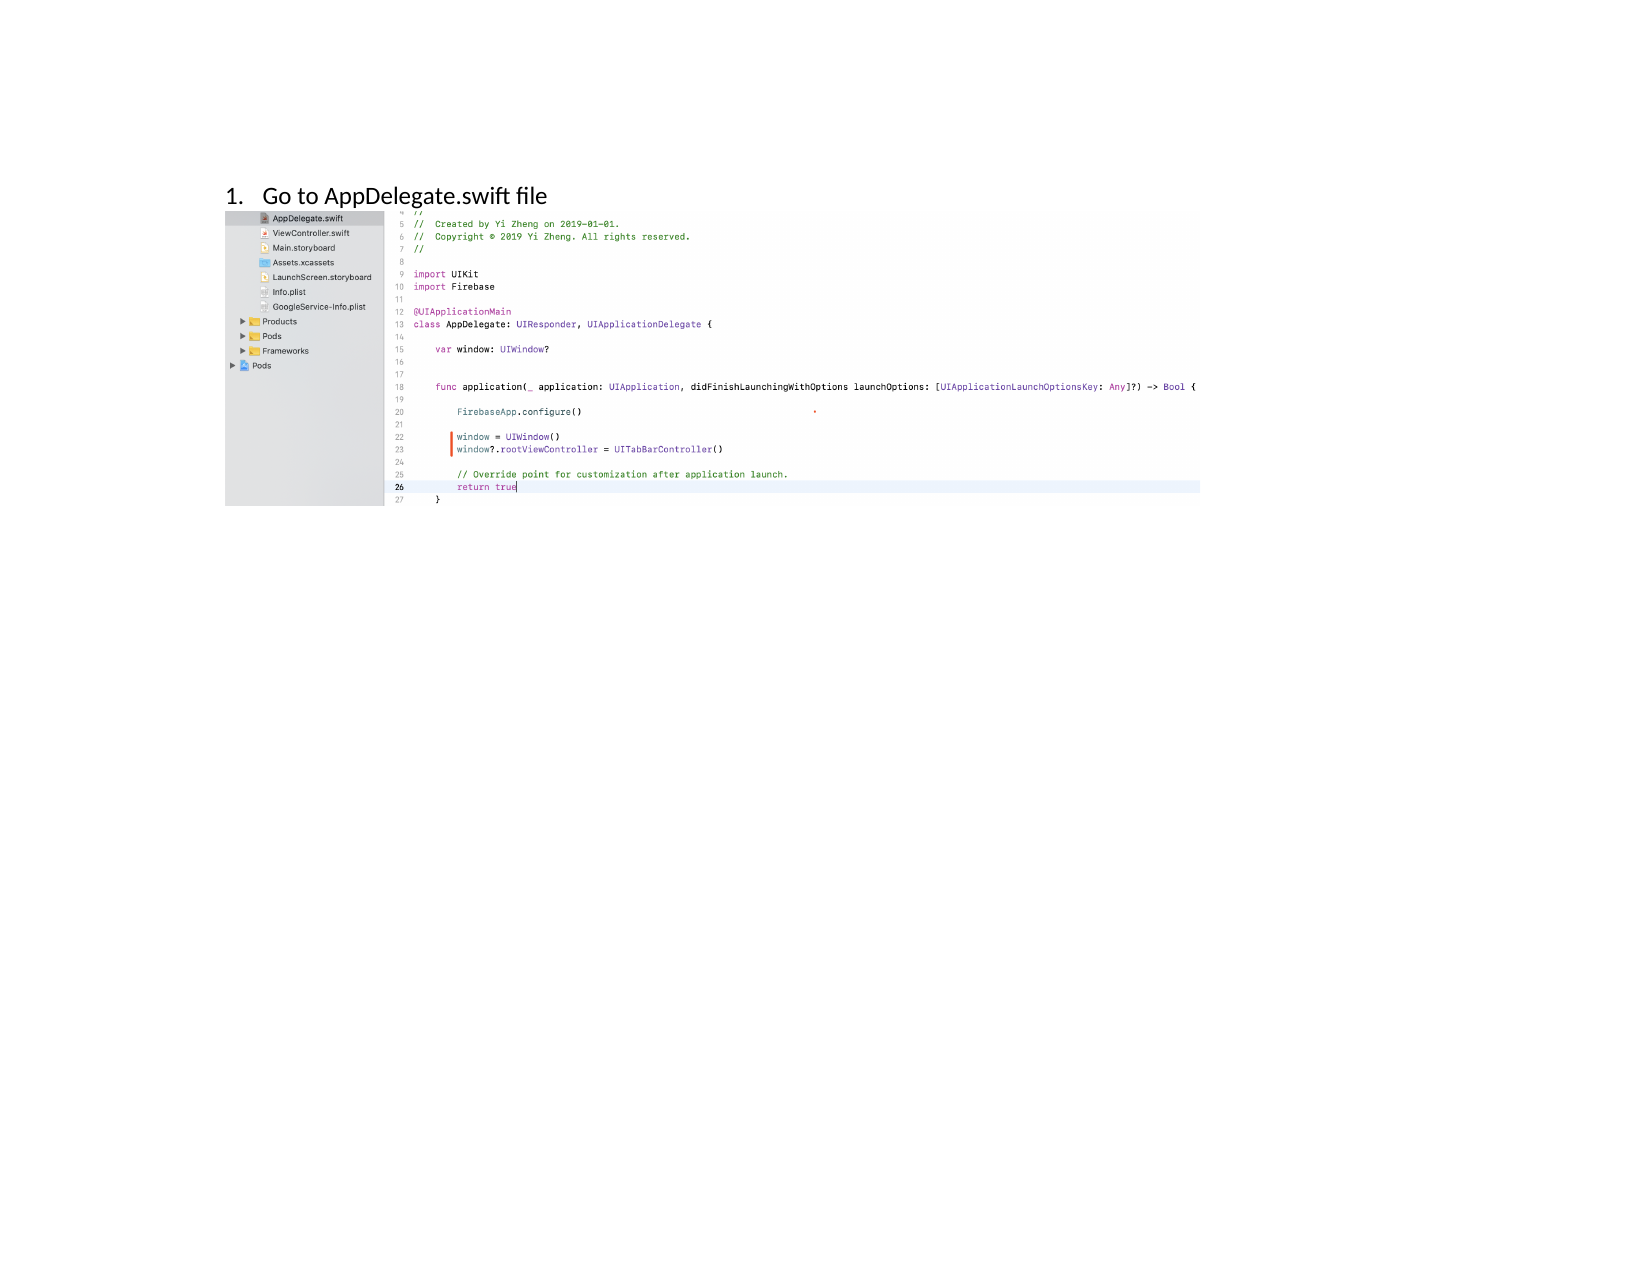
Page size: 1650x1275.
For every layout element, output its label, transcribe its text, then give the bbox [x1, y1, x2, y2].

picture [225, 211, 1200, 506]
list Go to AppDelegate.swift file [225, 181, 1500, 211]
